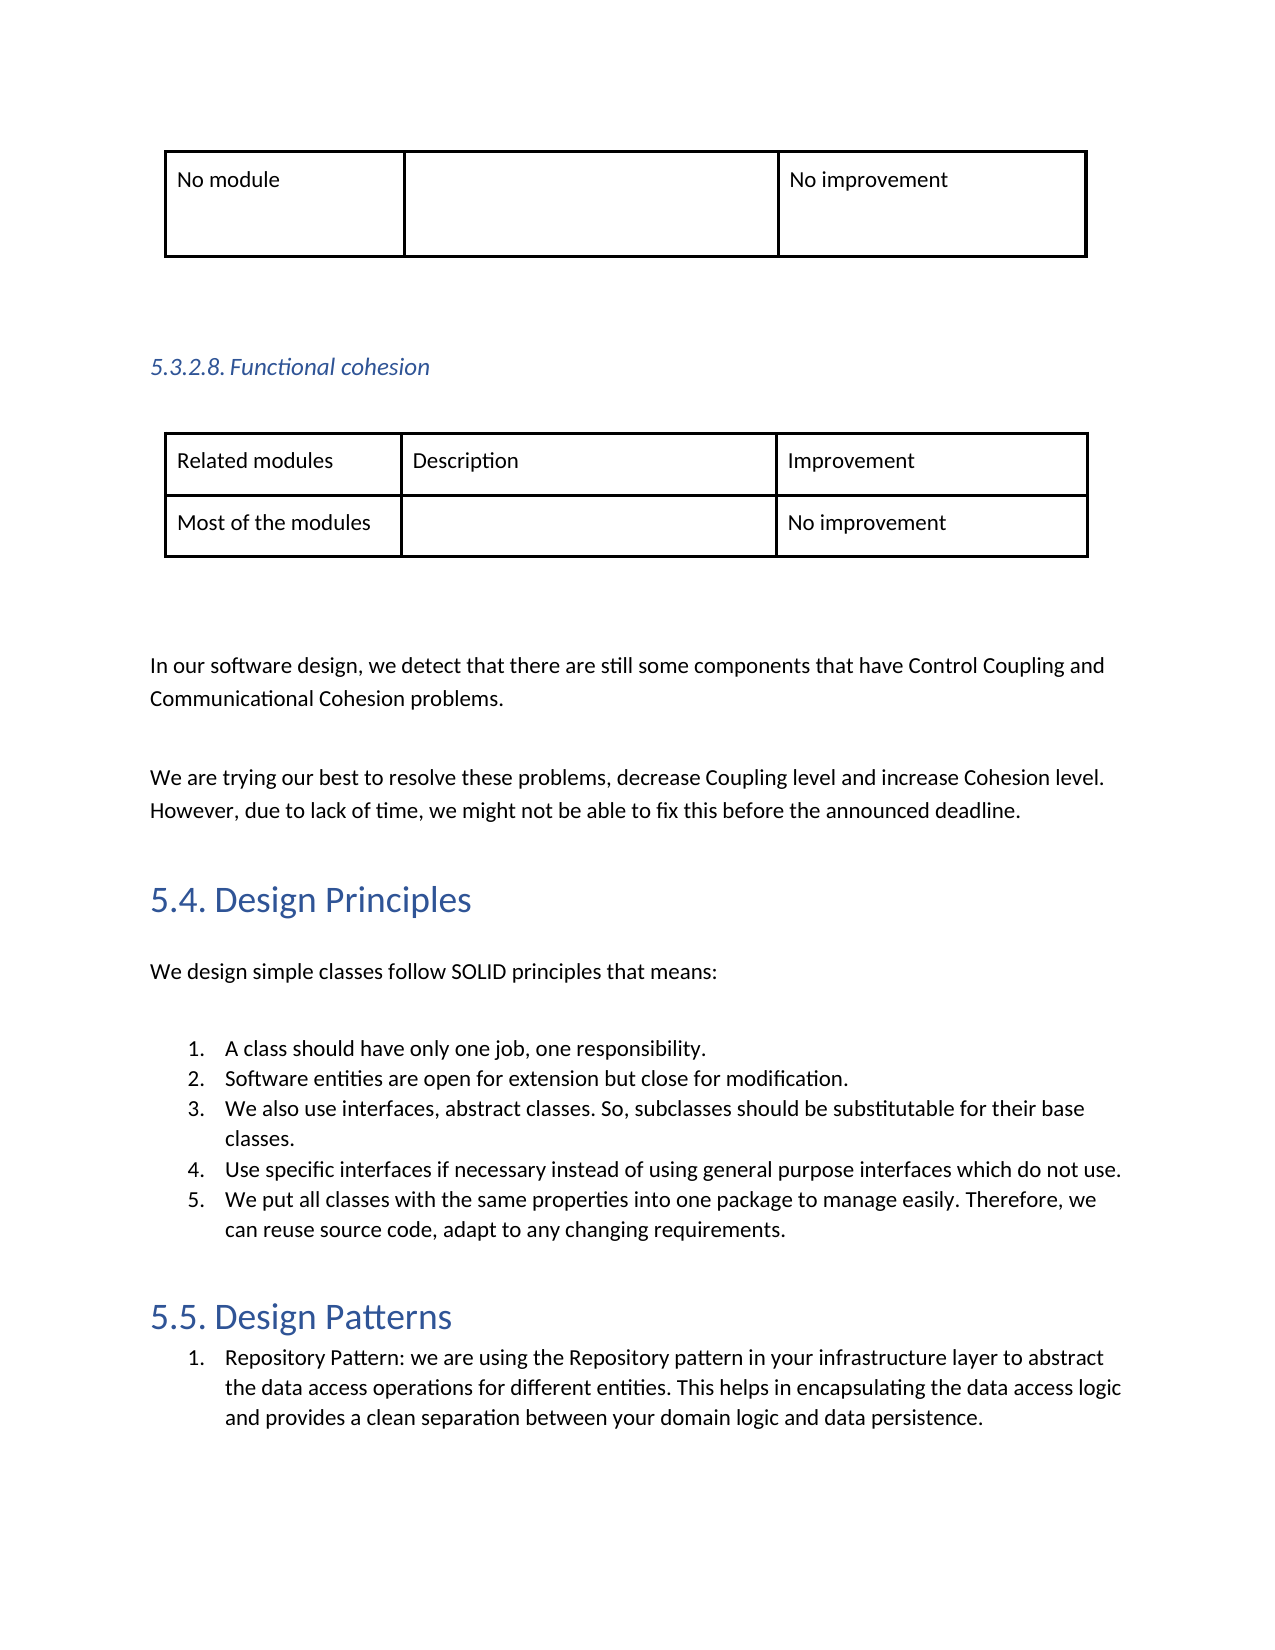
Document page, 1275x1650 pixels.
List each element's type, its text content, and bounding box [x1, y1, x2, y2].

list Repository Pattern: we are using the Repository pattern in your infrastructure layer to abstract the data access operations for different entities. This helps in encapsulating the data access logic and provides a clean separation between your domain logic and data persistence. [187, 1343, 1125, 1431]
subtitle 5.4. Design Principles [150, 876, 1125, 922]
list We put all classes with the same properties into one package to manage easily. Therefore, we can reuse source code, adapt to any changing requirements. [187, 1185, 1125, 1243]
text In our software design, we detect that there are still some components that have Control Coupling and Communicational Cohesion problems. [150, 651, 1125, 712]
table_header Description [403, 435, 775, 493]
text We design simple classes follow SOLID principles that means: [150, 957, 1125, 985]
text We are trying our best to resolve these problems, decrease Coupling level and increase Cohesion level. However, due to lack of time, we might not be able to fix this before the announced deadline. [150, 763, 1125, 824]
list A class should have only one job, one responsibility. [187, 1034, 1125, 1062]
table_cell No improvement [780, 153, 1084, 255]
subtitle 5.3.2.8. Functional cohesion [150, 352, 1125, 382]
table_header Improvement [778, 435, 1086, 493]
table_cell No improvement [778, 497, 1086, 554]
table_cell Most of the modules [167, 497, 400, 554]
table_cell No module [167, 153, 403, 255]
table_header Related modules [167, 435, 400, 493]
table_cell [406, 153, 777, 255]
subtitle 5.5. Design Patterns [150, 1293, 1125, 1339]
list Use specific interfaces if necessary instead of using general purpose interfaces which do not use. [187, 1155, 1125, 1183]
list We also use interfaces, abstract classes. So, subclasses should be substitutable for their base classes. [187, 1094, 1125, 1152]
table_cell [403, 497, 775, 554]
list Software entities are open for extension but close for modification. [187, 1064, 1125, 1092]
